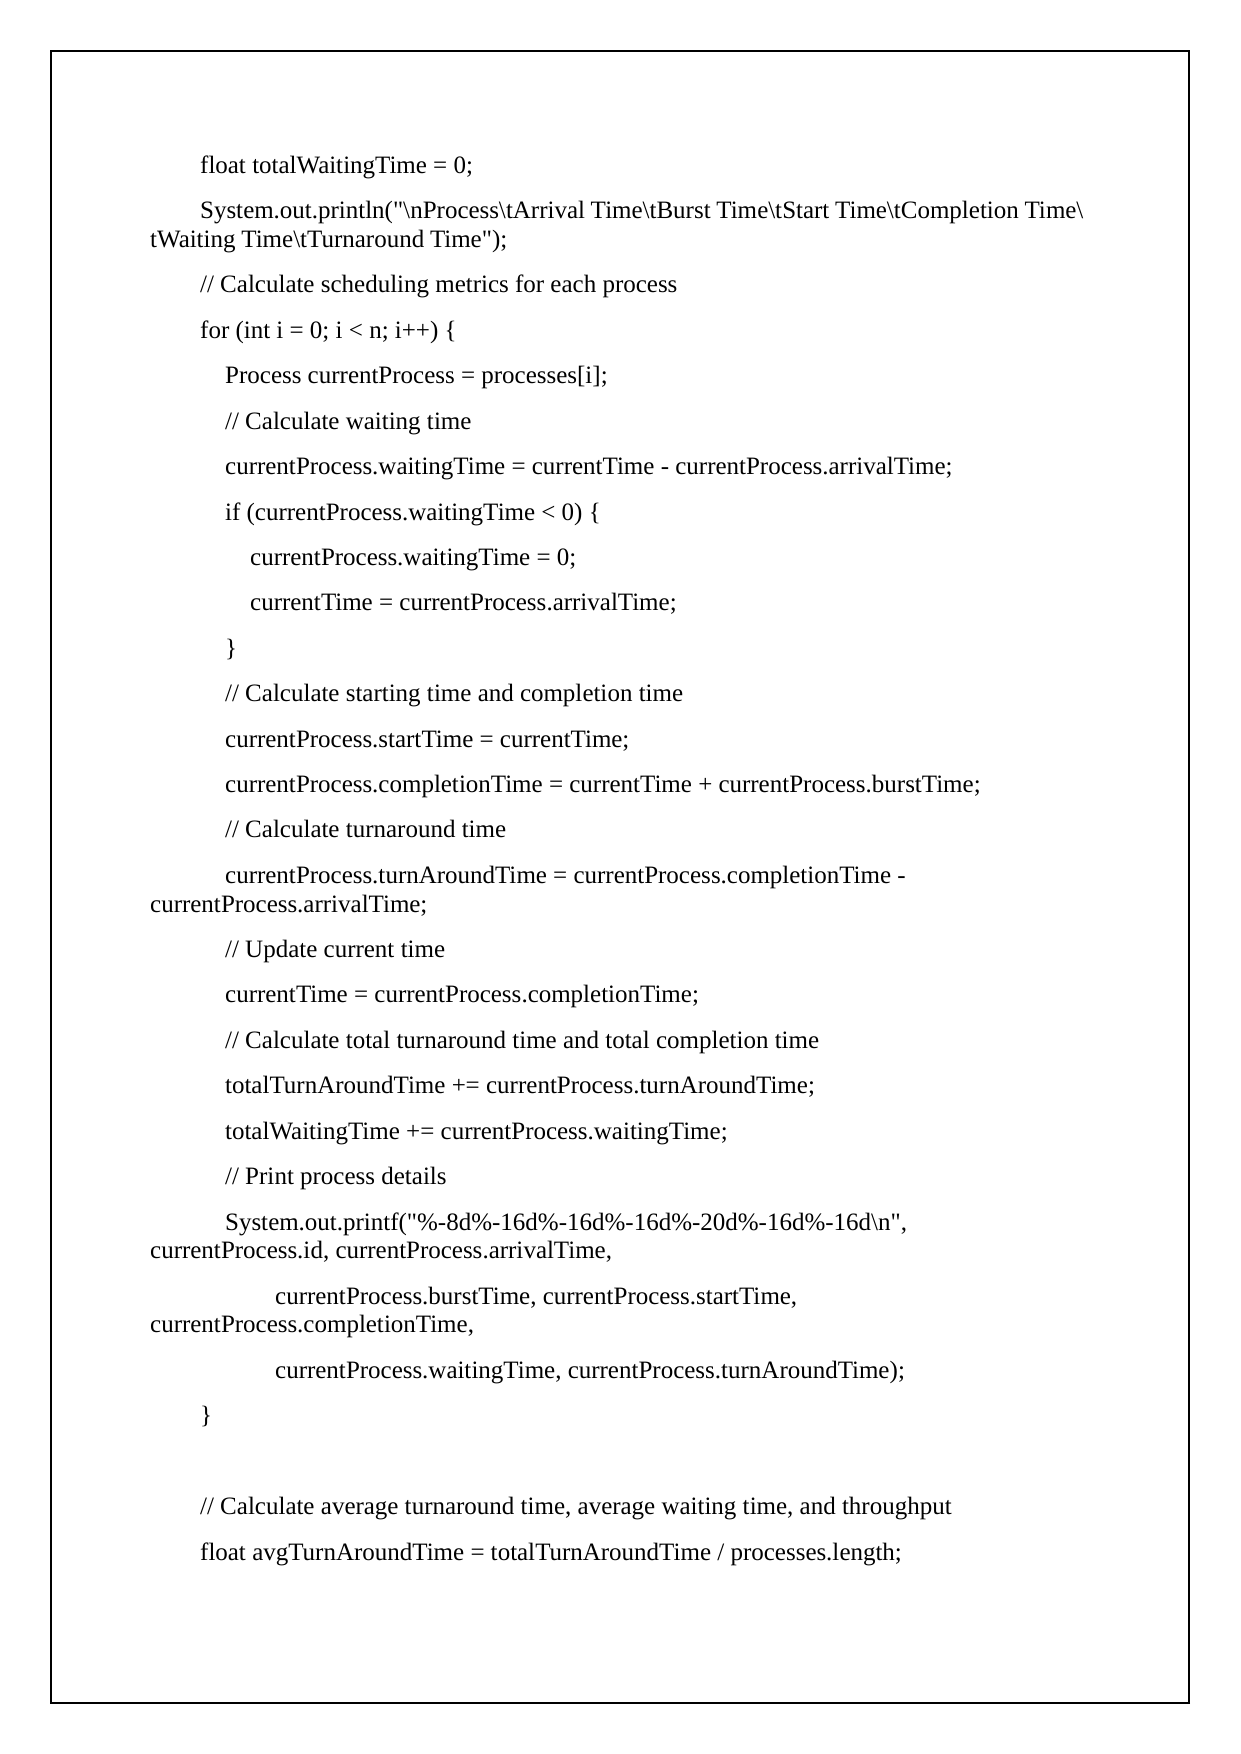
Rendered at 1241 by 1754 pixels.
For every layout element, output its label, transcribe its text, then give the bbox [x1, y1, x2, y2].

text } [150, 1400, 1090, 1429]
text totalWaitingTime += currentProcess.waitingTime; [150, 1116, 1090, 1144]
text // Calculate total turnaround time and total completion time [150, 1025, 1090, 1054]
text Process currentProcess = processes[i]; [150, 360, 1090, 389]
text // Calculate starting time and completion time [150, 678, 1090, 707]
text // Calculate average turnaround time, average waiting time, and throughput [150, 1491, 1090, 1520]
text currentProcess.waitingTime = currentTime - currentProcess.arrivalTime; [150, 451, 1090, 480]
text currentProcess.burstTime, currentProcess.startTime, currentProcess.completionTime, [150, 1281, 1090, 1338]
text } [150, 633, 1090, 662]
text // Calculate waiting time [150, 406, 1090, 434]
text // Calculate turnaround time [150, 814, 1090, 843]
text // Print process details [150, 1161, 1090, 1190]
text // Update current time [150, 934, 1090, 963]
text currentProcess.completionTime = currentTime + currentProcess.burstTime; [150, 769, 1090, 798]
text // Calculate scheduling metrics for each process [150, 269, 1090, 298]
text for (int i = 0; i < n; i++) { [150, 315, 1090, 344]
text totalTurnAroundTime += currentProcess.turnAroundTime; [150, 1070, 1090, 1099]
text currentProcess.waitingTime = 0; [150, 542, 1090, 571]
text currentProcess.waitingTime, currentProcess.turnAroundTime); [150, 1355, 1090, 1384]
text currentProcess.turnAroundTime = currentProcess.completionTime - currentProcess.arrivalTime; [150, 860, 1090, 917]
text currentProcess.startTime = currentTime; [150, 724, 1090, 752]
text float totalWaitingTime = 0; [150, 150, 1090, 179]
text System.out.println("\nProcess\tArrival Time\tBurst Time\tStart Time\tCompletion Time\tWaiting Time\tTurnaround Time"); [150, 195, 1090, 253]
text currentTime = currentProcess.arrivalTime; [150, 587, 1090, 616]
text System.out.printf("%-8d%-16d%-16d%-16d%-20d%-16d%-16d\n", currentProcess.id, currentProcess.arrivalTime, [150, 1207, 1090, 1264]
text currentTime = currentProcess.completionTime; [150, 979, 1090, 1008]
text float avgTurnAroundTime = totalTurnAroundTime / processes.length; [150, 1537, 1090, 1565]
text if (currentProcess.waitingTime < 0) { [150, 497, 1090, 525]
